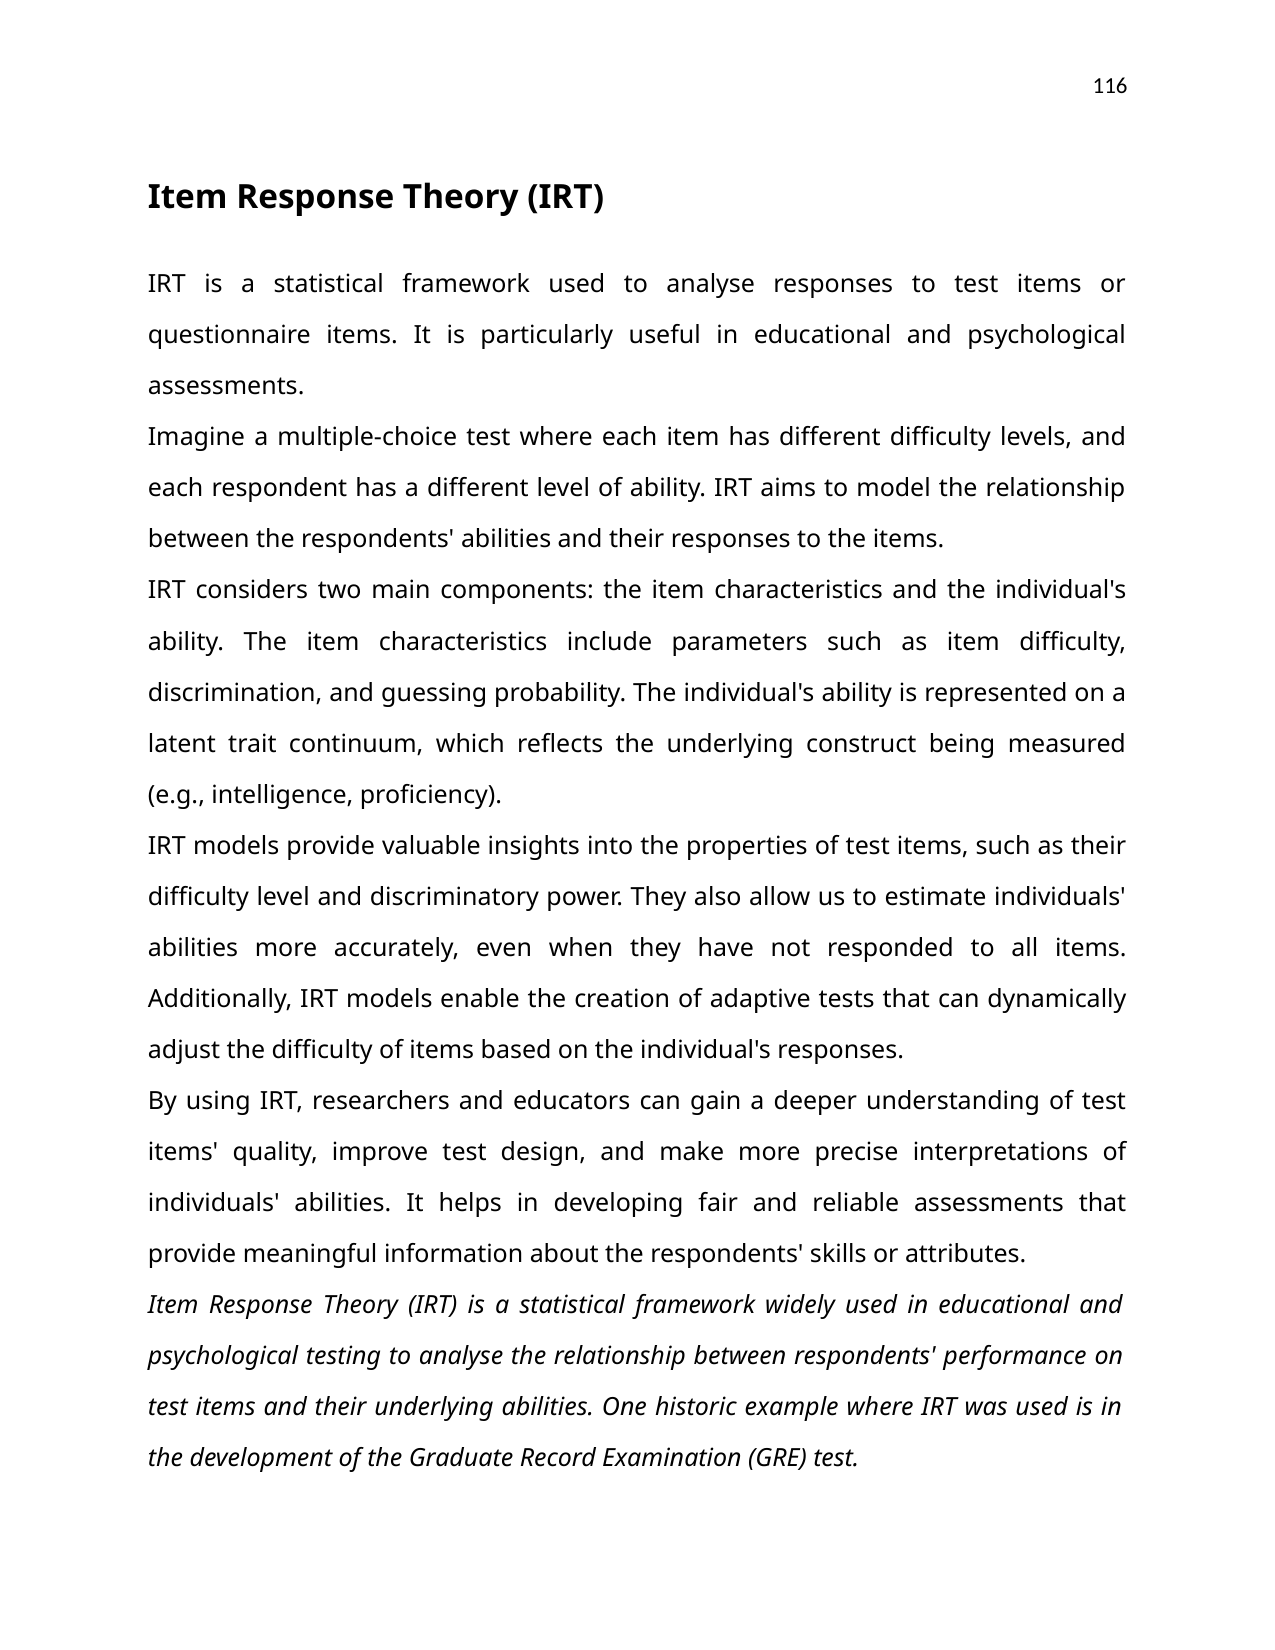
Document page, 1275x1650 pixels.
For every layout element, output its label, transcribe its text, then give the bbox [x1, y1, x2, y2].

text Item Response Theory (IRT) [148, 173, 1127, 218]
text By using IRT, researchers and educators can gain a deeper understanding of test items' quality, improve test design, and make more precise interpretations of individuals' abilities. It helps in developing fair and reliable assessments that provide meaningful information about the respondents' skills or attributes. [148, 1082, 1127, 1270]
text Imagine a multiple-choice test where each item has different difficulty levels, and each respondent has a different level of ability. IRT aims to model the relationship between the respondents' abilities and their responses to the items. [148, 419, 1127, 555]
text IRT considers two main components: the item characteristics and the individual's ability. The item characteristics include parameters such as item difficulty, discrimination, and guessing probability. The individual's ability is represented on a latent trait continuum, which reflects the underlying construct being measured (e.g., intelligence, proficiency). [148, 572, 1127, 810]
text IRT models provide valuable insights into the properties of test items, such as their difficulty level and discriminatory power. They also allow us to estimate individuals' abilities more accurately, even when they have not responded to all items. Additionally, IRT models enable the creation of adaptive tests that can dynamically adjust the difficulty of items based on the individual's responses. [148, 827, 1127, 1066]
text IRT is a statistical framework used to analyse responses to test items or questionnaire items. It is particularly useful in educational and psychological assessments. [148, 266, 1127, 402]
text Item Response Theory (IRT) is a statistical framework widely used in educational and psychological testing to analyse the relationship between respondents' performance on test items and their underlying abilities. One historic example where IRT was used is in the development of the Graduate Record Examination (GRE) test. [148, 1287, 1127, 1474]
